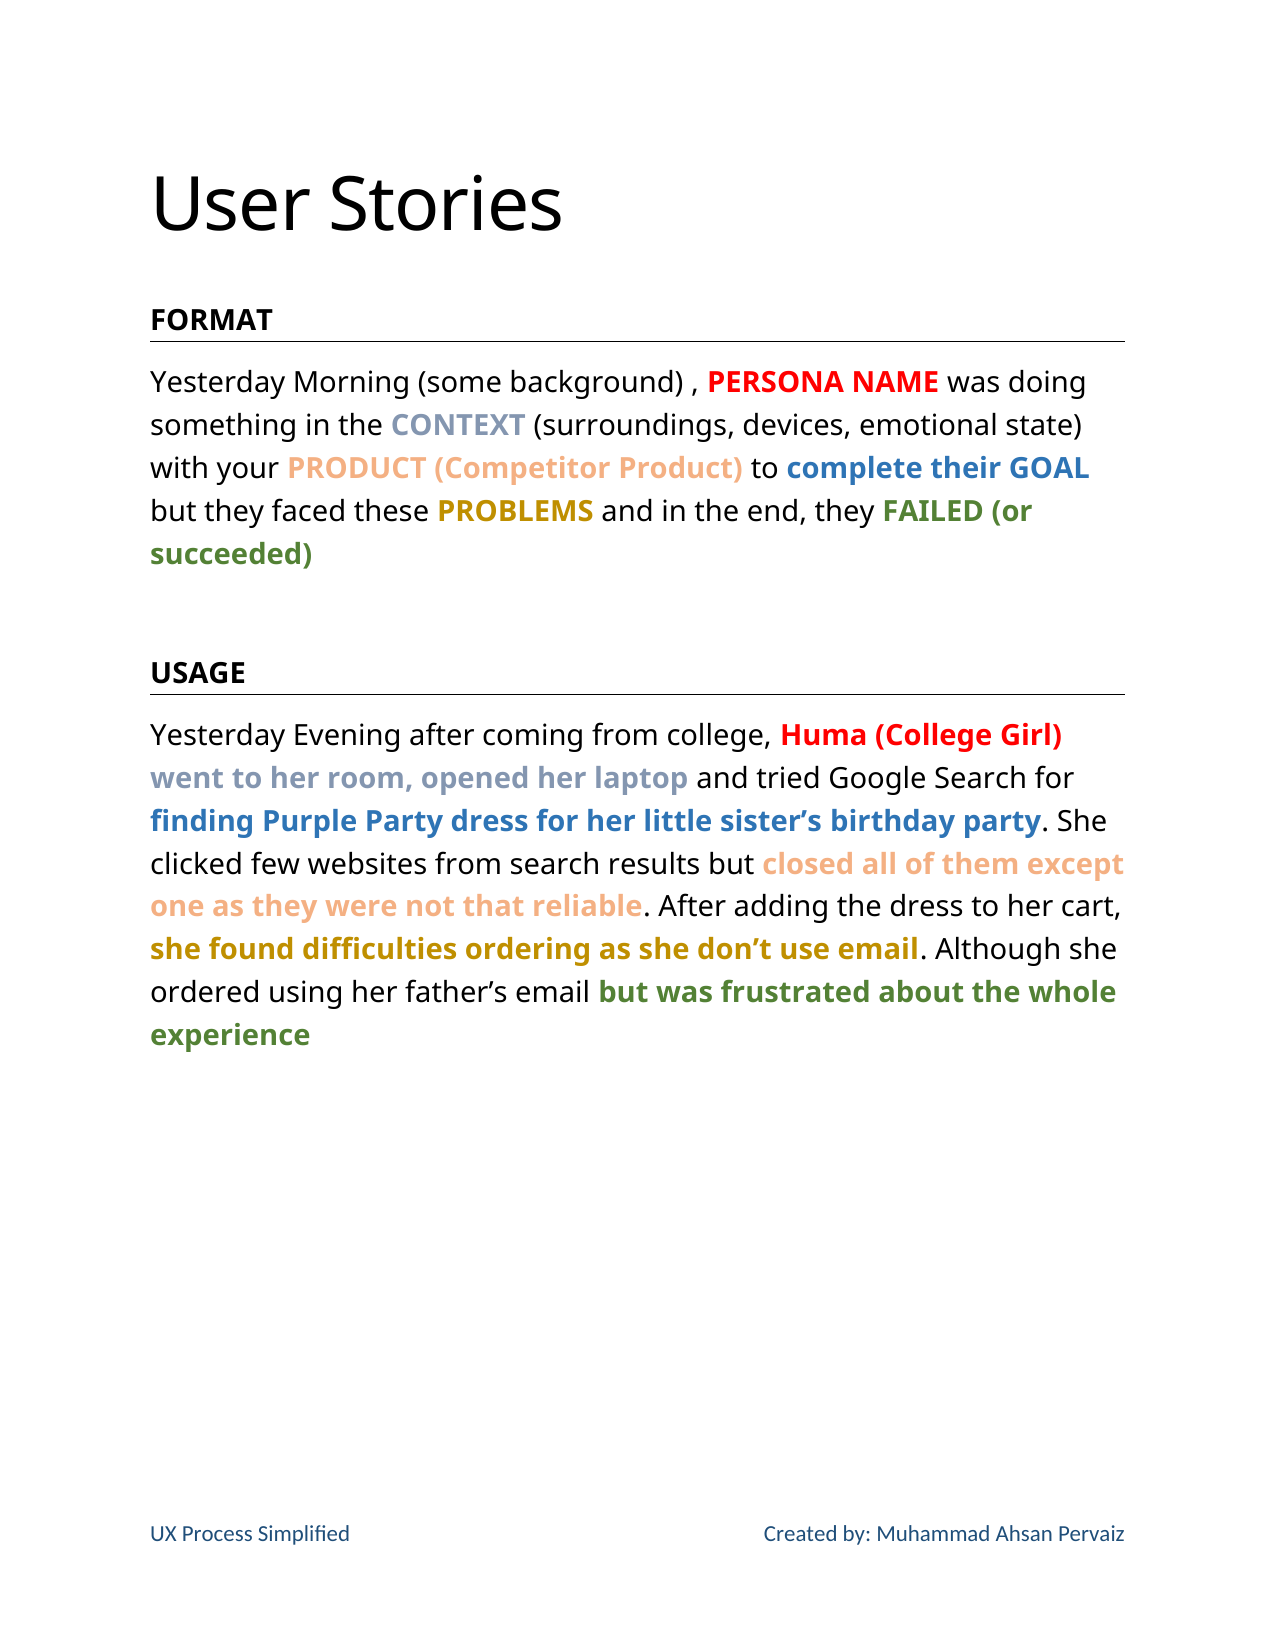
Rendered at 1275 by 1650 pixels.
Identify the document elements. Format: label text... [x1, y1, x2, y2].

text USAGE [150, 652, 1125, 694]
text Yesterday Morning (some background) , PERSONA NAME was doing something in the CONTEXT (surroundings, devices, emotional state) with your PRODUCT (Competitor Product) to complete their GOAL but they faced these PROBLEMS and in the end, they FAILED (or succeeded) [150, 362, 1125, 573]
title User Stories [150, 150, 1125, 252]
text Yesterday Evening after coming from college, Huma (College Girl) went to her room, opened her laptop and tried Google Search for finding Purple Party dress for her little sister’s birthday party. She clicked few websites from search results but closed all of them except one as they were not that reliable. After adding the dress to her cart, she found difficulties ordering as she don’t use email. Although she ordered using her father’s email but was frustrated about the whole experience [150, 714, 1125, 1054]
text FORMAT [150, 299, 1125, 341]
